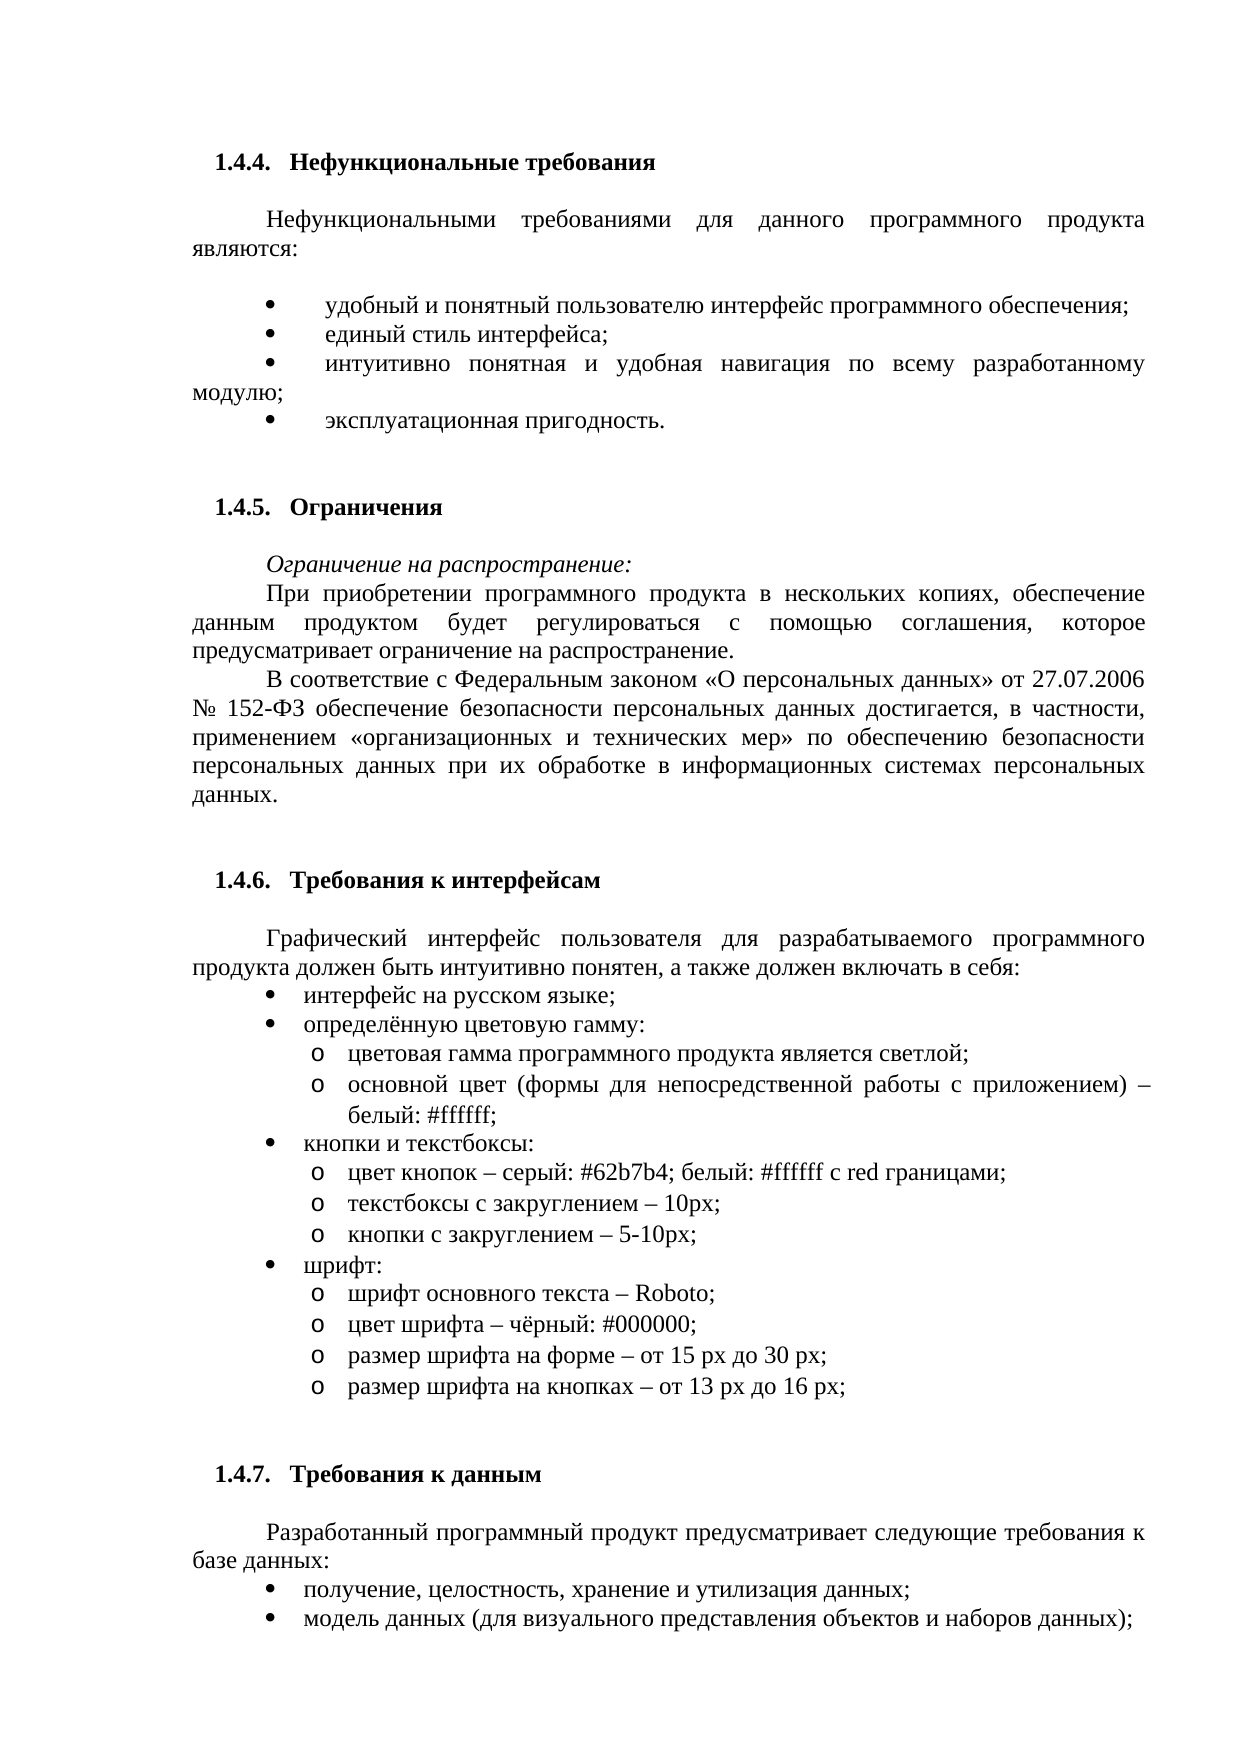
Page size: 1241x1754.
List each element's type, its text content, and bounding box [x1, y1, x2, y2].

list Разработанный программный продукт предусматривает следующие требования к базе данных: [192, 1517, 1146, 1574]
list шрифт основного текста – Roboto; [310, 1278, 1152, 1309]
list размер шрифта на форме – от 15 px до 30 px; [310, 1340, 1152, 1371]
list эксплуатационная пригодность. [192, 406, 1146, 434]
list Требования к данным [214, 1459, 1146, 1488]
list размер шрифта на кнопках – от 13 px до 16 px; [310, 1371, 1152, 1402]
list цвет кнопок – серый: #62b7b4; белый: #ffffff c red границами; [310, 1157, 1152, 1188]
list кнопки и текстбоксы: [266, 1128, 1152, 1157]
list Нефункциональными требованиями для данного программного продукта являются: [192, 204, 1146, 262]
text Графический интерфейс пользователя для разрабатываемого программного продукта должен быть интуитивно понятен, а также должен включать в себя: [192, 923, 1146, 981]
list получение, целостность, хранение и утилизация данных; [266, 1574, 1146, 1603]
list интерфейс на русском языке; [266, 981, 1152, 1009]
list основной цвет (формы для непосредственной работы с приложением) – белый: #ffffff; [310, 1069, 1152, 1128]
list удобный и понятный пользователю интерфейс программного обеспечения; [192, 291, 1146, 319]
list текстбоксы c закруглением – 10px; [310, 1188, 1152, 1219]
list цветовая гамма программного продукта является светлой; [310, 1038, 1152, 1069]
list определённую цветовую гамму: [266, 1009, 1152, 1038]
list В соответствие с Федеральным законом «О персональных данных» от 27.07.2006 № 152-ФЗ обеспечение безопасности персональных данных достигается, в частности, применением «организационных и технических мер» по обеспечению безопасности персональных данных при их обработке в информационных системах персональных данных. [192, 664, 1146, 808]
list интуитивно понятная и удобная навигация по всему разработанному модулю; [192, 348, 1146, 406]
list Ограничения [214, 492, 1146, 521]
list При приобретении программного продукта в нескольких копиях, обеспечение данным продуктом будет регулироваться с помощью соглашения, которое предусматривает ограничение на распространение. [192, 578, 1146, 664]
list кнопки с закруглением – 5-10px; [310, 1219, 1152, 1250]
list цвет шрифта – чёрный: #000000; [310, 1309, 1152, 1340]
list модель данных (для визуального представления объектов и наборов данных); [266, 1603, 1146, 1632]
list шрифт: [266, 1250, 1152, 1278]
list единый стиль интерфейса; [192, 319, 1146, 348]
list Ограничение на распространение: [192, 549, 1146, 578]
list Требования к интерфейсам [214, 866, 1146, 894]
list Нефункциональные требования [214, 147, 1146, 176]
